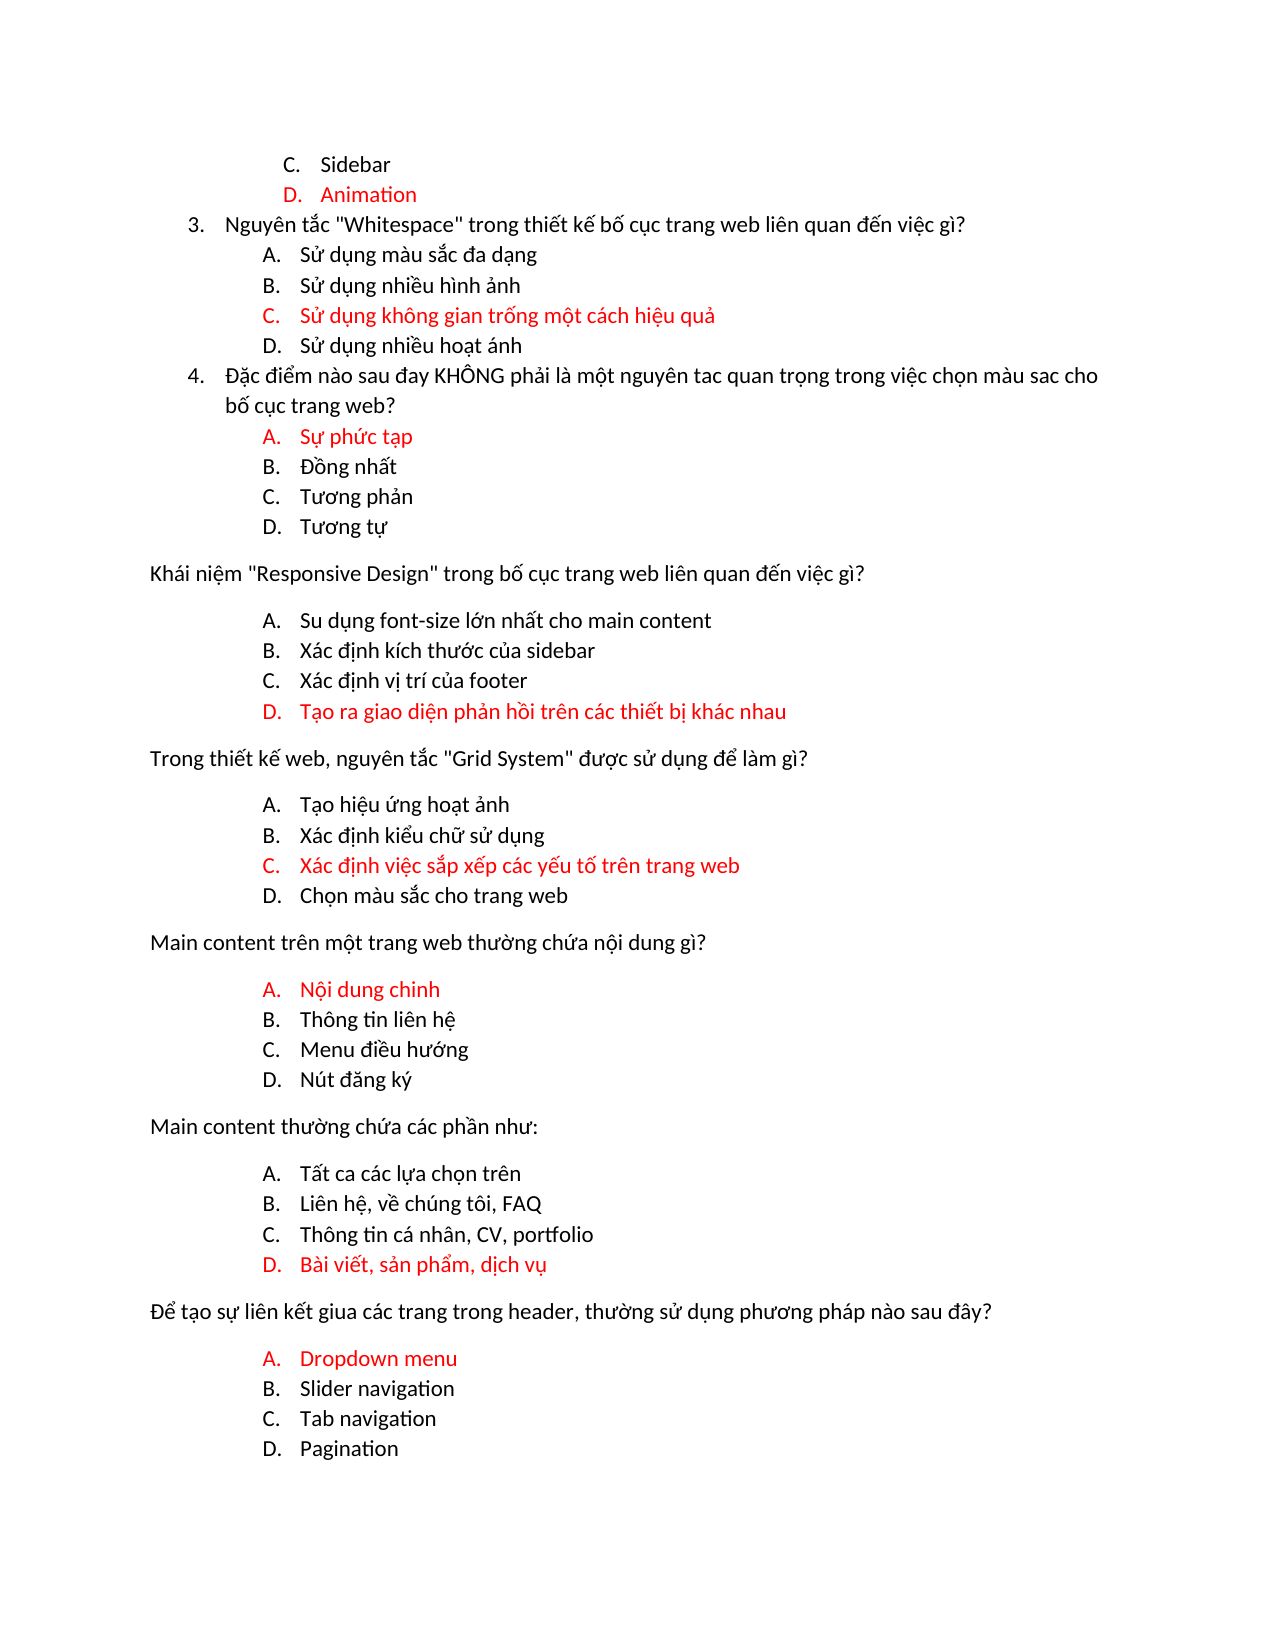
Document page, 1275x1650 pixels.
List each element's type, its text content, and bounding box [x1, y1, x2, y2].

text Main content trên một trang web thường chứa nội dung gì? [150, 928, 1125, 956]
list Menu điều hướng [262, 1035, 1125, 1063]
list Tab navigation [262, 1404, 1125, 1432]
list Đặc điểm nào sau đay KHÔNG phải là một nguyên tac quan trọng trong việc chọn màu sac cho bố cục trang web? [187, 361, 1125, 420]
list Animation [283, 180, 1125, 208]
list Bài viết, sản phẩm, dịch vụ [262, 1250, 1125, 1278]
text Để tạo sự liên kết giua các trang trong header, thường sử dụng phương pháp nào sau đây? [150, 1297, 1125, 1325]
list Thông tin liên hệ [262, 1005, 1125, 1033]
list Sử dụng màu sắc đa dạng [262, 241, 1125, 269]
text Trong thiết kế web, nguyên tắc "Grid System" được sử dụng để làm gì? [150, 744, 1125, 772]
list Chọn màu sắc cho trang web [262, 881, 1125, 909]
list Tất ca các lựa chọn trên [262, 1159, 1125, 1187]
list Xác định việc sắp xếp các yếu tố trên trang web [262, 851, 1125, 879]
list Tương phản [262, 482, 1125, 510]
list Xác định kích thước của sidebar [262, 636, 1125, 664]
list Pagination [262, 1434, 1125, 1462]
list Đồng nhất [262, 452, 1125, 480]
list Sử dụng không gian trống một cách hiệu quả [262, 301, 1125, 329]
list Thông tin cá nhân, CV, portfolio [262, 1220, 1125, 1248]
text Khái niệm "Responsive Design" trong bố cục trang web liên quan đến việc gì? [150, 559, 1125, 587]
list Xác định kiểu chữ sử dụng [262, 821, 1125, 849]
list Nút đăng ký [262, 1066, 1125, 1094]
list Nguyên tắc "Whitespace" trong thiết kế bố cục trang web liên quan đến việc gì? [187, 210, 1125, 238]
list Tương tự [262, 512, 1125, 541]
list Dropdown menu [262, 1344, 1125, 1372]
list Sự phức tạp [262, 422, 1125, 450]
list Nội dung chinh [262, 975, 1125, 1003]
list Sử dụng nhiều hoạt ánh [262, 331, 1125, 359]
list Slider navigation [262, 1374, 1125, 1402]
list Tạo hiệu ứng hoạt ảnh [262, 791, 1125, 819]
list Sidebar [283, 150, 1125, 178]
list Su dụng font-size lớn nhất cho main content [262, 606, 1125, 634]
list Liên hệ, về chúng tôi, FAQ [262, 1189, 1125, 1218]
list Tạo ra giao diện phản hồi trên các thiết bị khác nhau [262, 697, 1125, 725]
list Xác định vị trí của footer [262, 667, 1125, 695]
list Sử dụng nhiều hình ảnh [262, 271, 1125, 299]
text Main content thường chứa các phần như: [150, 1112, 1125, 1141]
